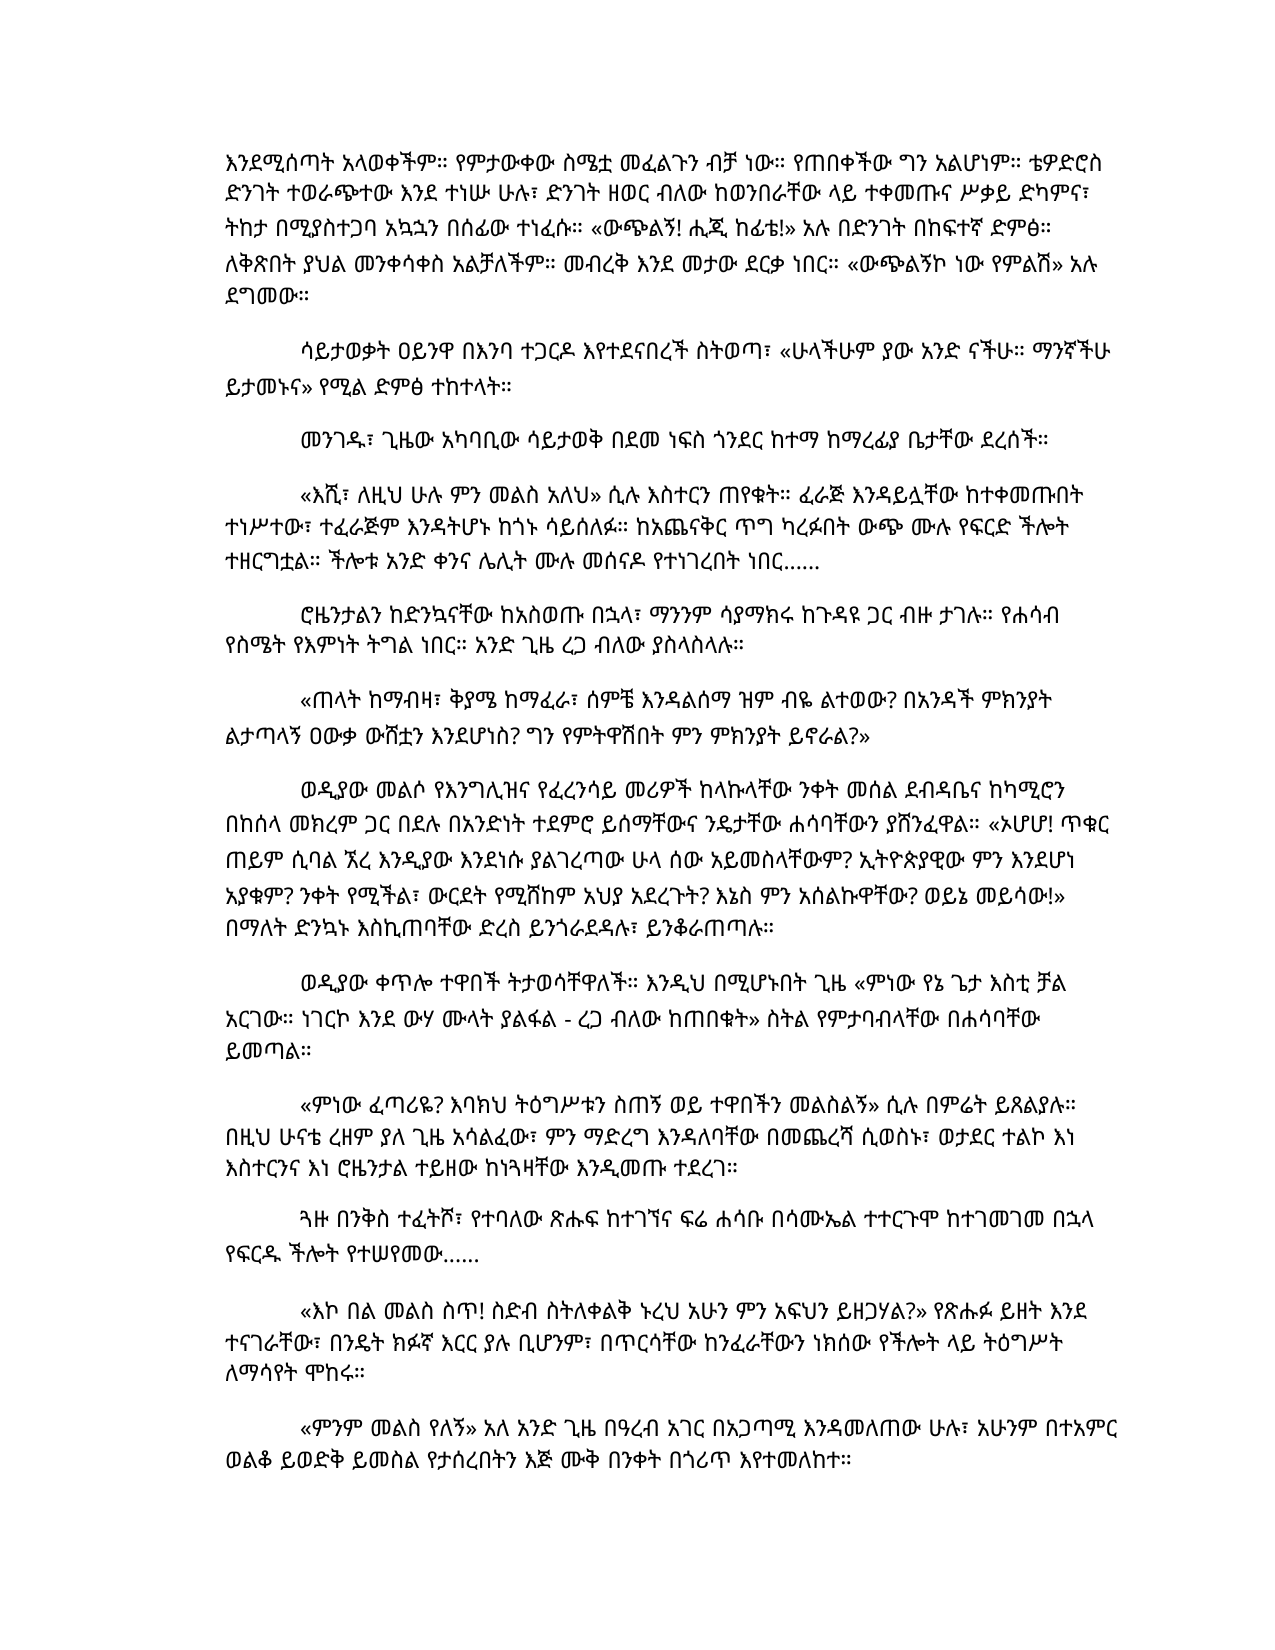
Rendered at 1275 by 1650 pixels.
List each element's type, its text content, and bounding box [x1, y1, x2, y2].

text «ምንም መልስ የለኝ» አለ አንድ ጊዜ በዓረብ አገር በአጋጣሚ እንዳመለጠው ሁሉ፣ አሁንም በተአምር ወልቆ ይወድቅ ይመስል የታሰረበትን እጅ ሙቅ በንቀት በጎሪጥ እየተመለከተ። [225, 1412, 1125, 1474]
text ወዲያው መልሶ የእንግሊዝና የፈረንሳይ መሪዎች ከላኩላቸው ንቀት መሰል ደብዳቤና ከካሚሮን በከሰላ መክረም ጋር በደሉ በአንድነት ተደምሮ ይሰማቸውና ንዴታቸው ሐሳባቸውን ያሸንፈዋል። «ኦሆሆ! ጥቁር ጠይም ሲባል ኧረ እንዲያው እንደነሱ ያልገረጣው ሁላ ሰው አይመስላቸውም? ኢትዮጵያዊው ምን እንደሆነ አያቁም? ንቀት የሚችል፣ ውርደት የሚሸከም አህያ አደረጉት? እኔስ ምን አሰልኩዋቸው? ወይኔ መይሳው!» በማለት ድንኳኑ እስኪጠባቸው ድረስ ይንጎራደዳሉ፣ ይንቆራጠጣሉ። [225, 777, 1125, 942]
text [225, 150, 1125, 310]
text ጓዙ በንቅስ ተፈትሾ፣ የተባለው ጽሑፍ ከተገኘና ፍሬ ሐሳቡ በሳሙኤል ተተርጉሞ ከተገመገመ በኋላ የፍርዱ ችሎት የተሠየመው...... [225, 1207, 1125, 1269]
text ሮዜንታልን ከድንኳናቸው ከአስወጡ በኋላ፣ ማንንም ሳያማክሩ ከጉዳዩ ጋር ብዙ ታገሉ። የሐሳብ የስሜት የእምነት ትግል ነበር። አንድ ጊዜ ረጋ ብለው ያስላስላሉ። [225, 602, 1125, 659]
text «ምነው ፈጣሪዬ? እባክህ ትዕግሥቱን ስጠኝ ወይ ተዋበችን መልስልኝ» ሲሉ በምሬት ይጸልያሉ። በዚህ ሁናቴ ረዘም ያለ ጊዜ አሳልፈው፣ ምን ማድረግ እንዳለባቸው በመጨረሻ ሲወስኑ፣ ወታደር ተልኮ እነ እስተርንና እነ ሮዜንታል ተይዘው ከነጓዛቸው እንዲመጡ ተደረገ። [225, 1089, 1125, 1182]
text «ጠላት ከማብዛ፣ ቅያሜ ከማፈራ፣ ሰምቼ እንዳልሰማ ዝም ብዬ ልተወው? በአንዳች ምክንያት ልታጣላኝ ዐውቃ ውሸቷን እንደሆነስ? ግን የምትዋሽበት ምን ምክንያት ይኖራል?» [225, 684, 1125, 751]
text «እኮ በል መልስ ስጥ! ስድብ ስትለቀልቅ ኑረህ አሁን ምን አፍህን ይዘጋሃል?» የጽሑፉ ይዘት እንደ ተናገራቸው፣ በንዴት ክፉኛ እርር ያሉ ቢሆንም፣ በጥርሳቸው ከንፈራቸውን ነክሰው የችሎት ላይ ትዕግሥት ለማሳየት ሞከሩ። [225, 1295, 1125, 1387]
text ሳይታወቃት ዐይንዋ በእንባ ተጋርዶ እየተደናበረች ስትወጣ፣ «ሁላችሁም ያው አንድ ናችሁ። ማንኛችሁ ይታመኑና» የሚል ድምፅ ተከተላት። [225, 334, 1125, 402]
text ወዲያው ቀጥሎ ተዋበች ትታወሳቸዋለች። እንዲህ በሚሆኑበት ጊዜ «ምነው የኔ ጌታ እስቲ ቻል አርገው። ነገርኮ እንደ ውሃ ሙላት ያልፋል - ረጋ ብለው ከጠበቁት» ስትል የምታባብላቸው በሐሳባቸው ይመጣል። [225, 967, 1125, 1064]
text «እሺ፣ ለዚህ ሁሉ ምን መልስ አለህ» ሲሉ እስተርን ጠየቁት። ፈራጅ እንዳይሏቸው ከተቀመጡበት ተነሥተው፣ ተፈራጅም እንዳትሆኑ ከጎኑ ሳይሰለፉ። ከአጨናቅር ጥግ ካረፉበት ውጭ ሙሉ የፍርድ ችሎት ተዘርግቷል። ችሎቱ አንድ ቀንና ሌሊት ሙሉ መሰናዶ የተነገረበት ነበር...... [225, 479, 1125, 577]
text መንገዱ፣ ጊዜው አካባቢው ሳይታወቅ በደመ ነፍስ ጎንደር ከተማ ከማረፊያ ቤታቸው ደረሰች። [225, 427, 1125, 454]
